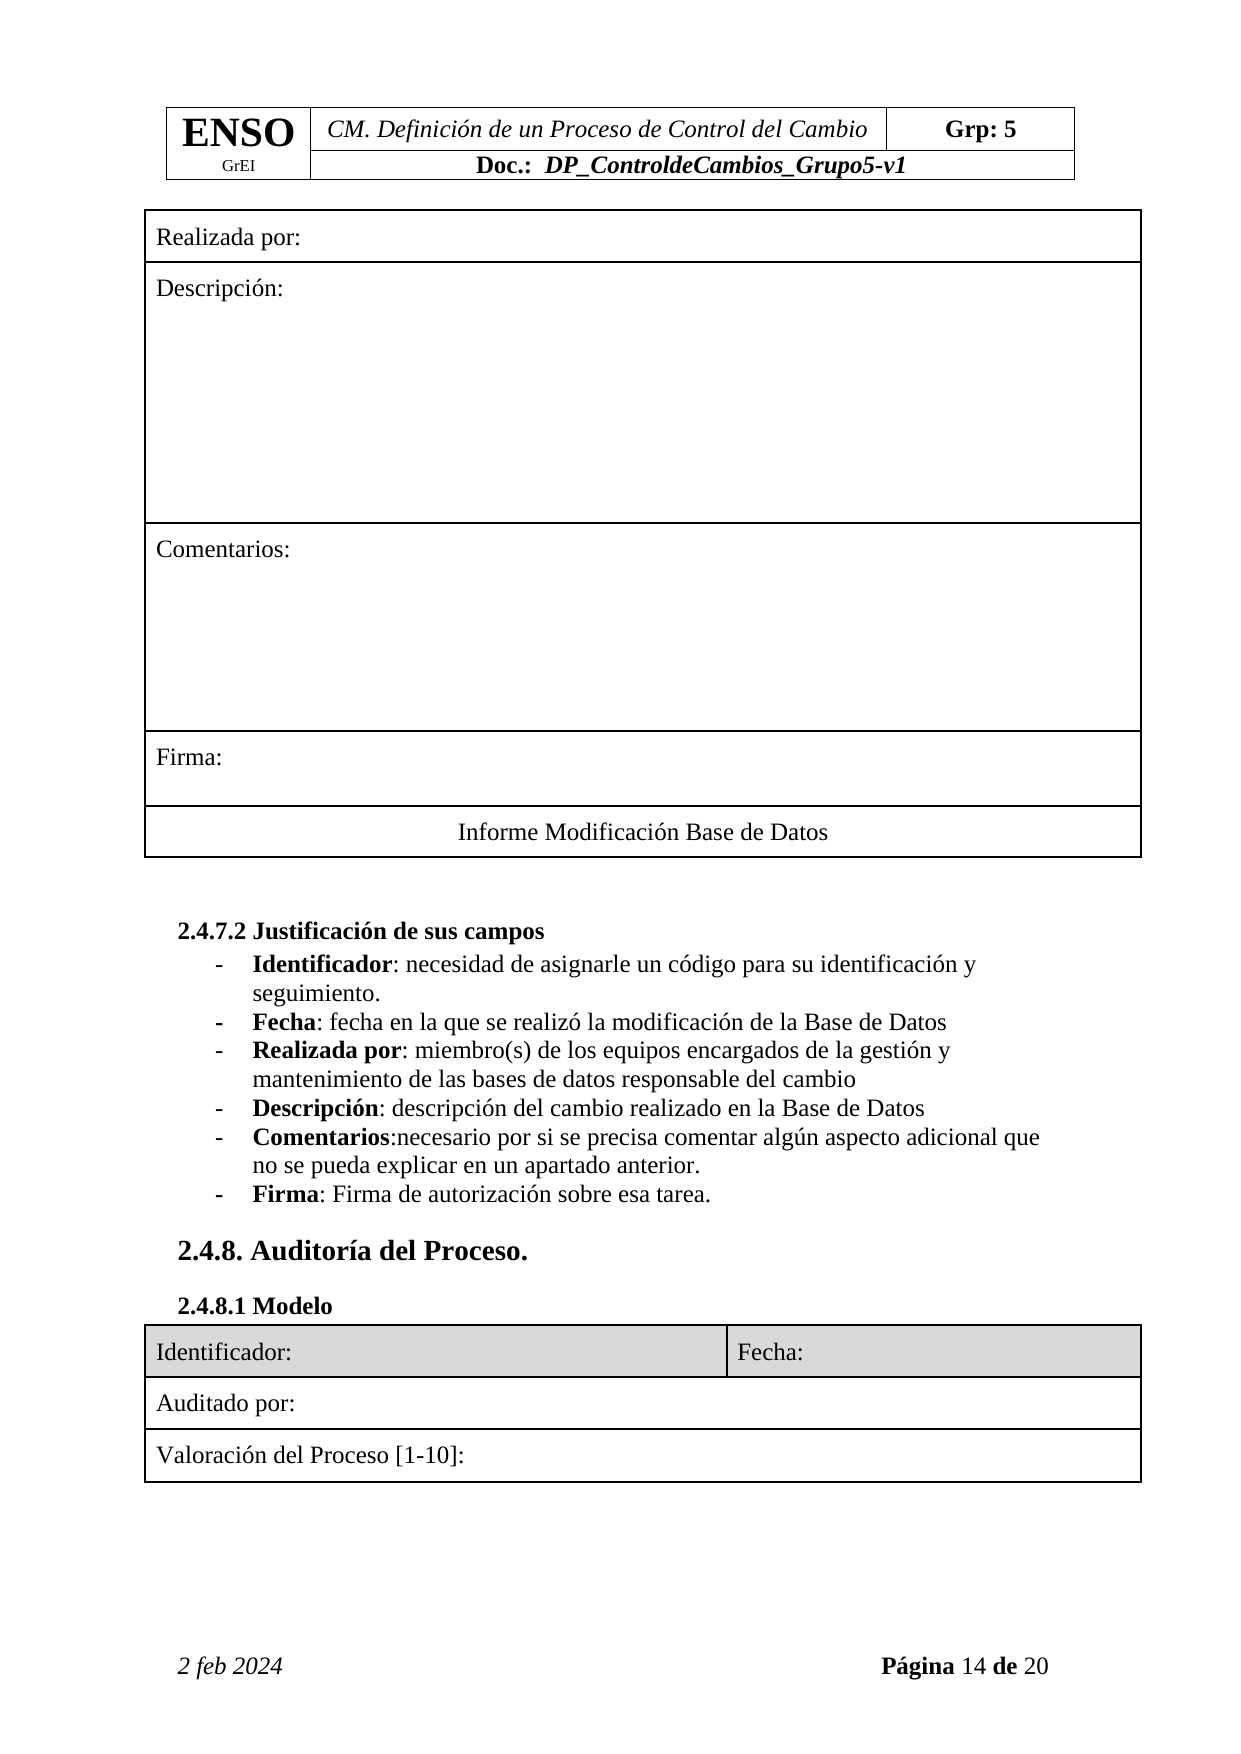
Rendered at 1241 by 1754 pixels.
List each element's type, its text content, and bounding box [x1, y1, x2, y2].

list Identificador: necesidad de asignarle un código para su identificación y seguimiento. [215, 949, 1063, 1007]
table_cell Firma: [146, 732, 1140, 804]
table_header Identificador: [146, 1326, 726, 1376]
table_cell Descripción: [146, 263, 1140, 522]
list Realizada por: miembro(s) de los equipos encargados de la gestión y mantenimiento de las bases de datos responsable del cambio [215, 1035, 1063, 1093]
list Comentarios:necesario por si se precisa comentar algún aspecto adicional que no se pueda explicar en un apartado anterior. [215, 1122, 1063, 1179]
list Fecha: fecha en la que se realizó la modificación de la Base de Datos [215, 1007, 1063, 1035]
table_cell Realizada por: [146, 211, 1140, 261]
subtitle 2.4.7.2 Justificación de sus campos [177, 916, 1063, 945]
table_cell Comentarios: [146, 524, 1140, 729]
table_cell Auditado por: [146, 1378, 1140, 1428]
table_header Fecha: [728, 1326, 1140, 1376]
subtitle 2.4.8.1 Modelo [177, 1291, 1063, 1320]
table_cell Informe Modificación Base de Datos [146, 807, 1140, 856]
table_cell Valoración del Proceso [1-10]: [146, 1430, 1140, 1481]
list Firma: Firma de autorización sobre esa tarea. [215, 1179, 1063, 1208]
list Descripción: descripción del cambio realizado en la Base de Datos [215, 1093, 1063, 1122]
subtitle 2.4.8. Auditoría del Proceso. [177, 1233, 1063, 1266]
